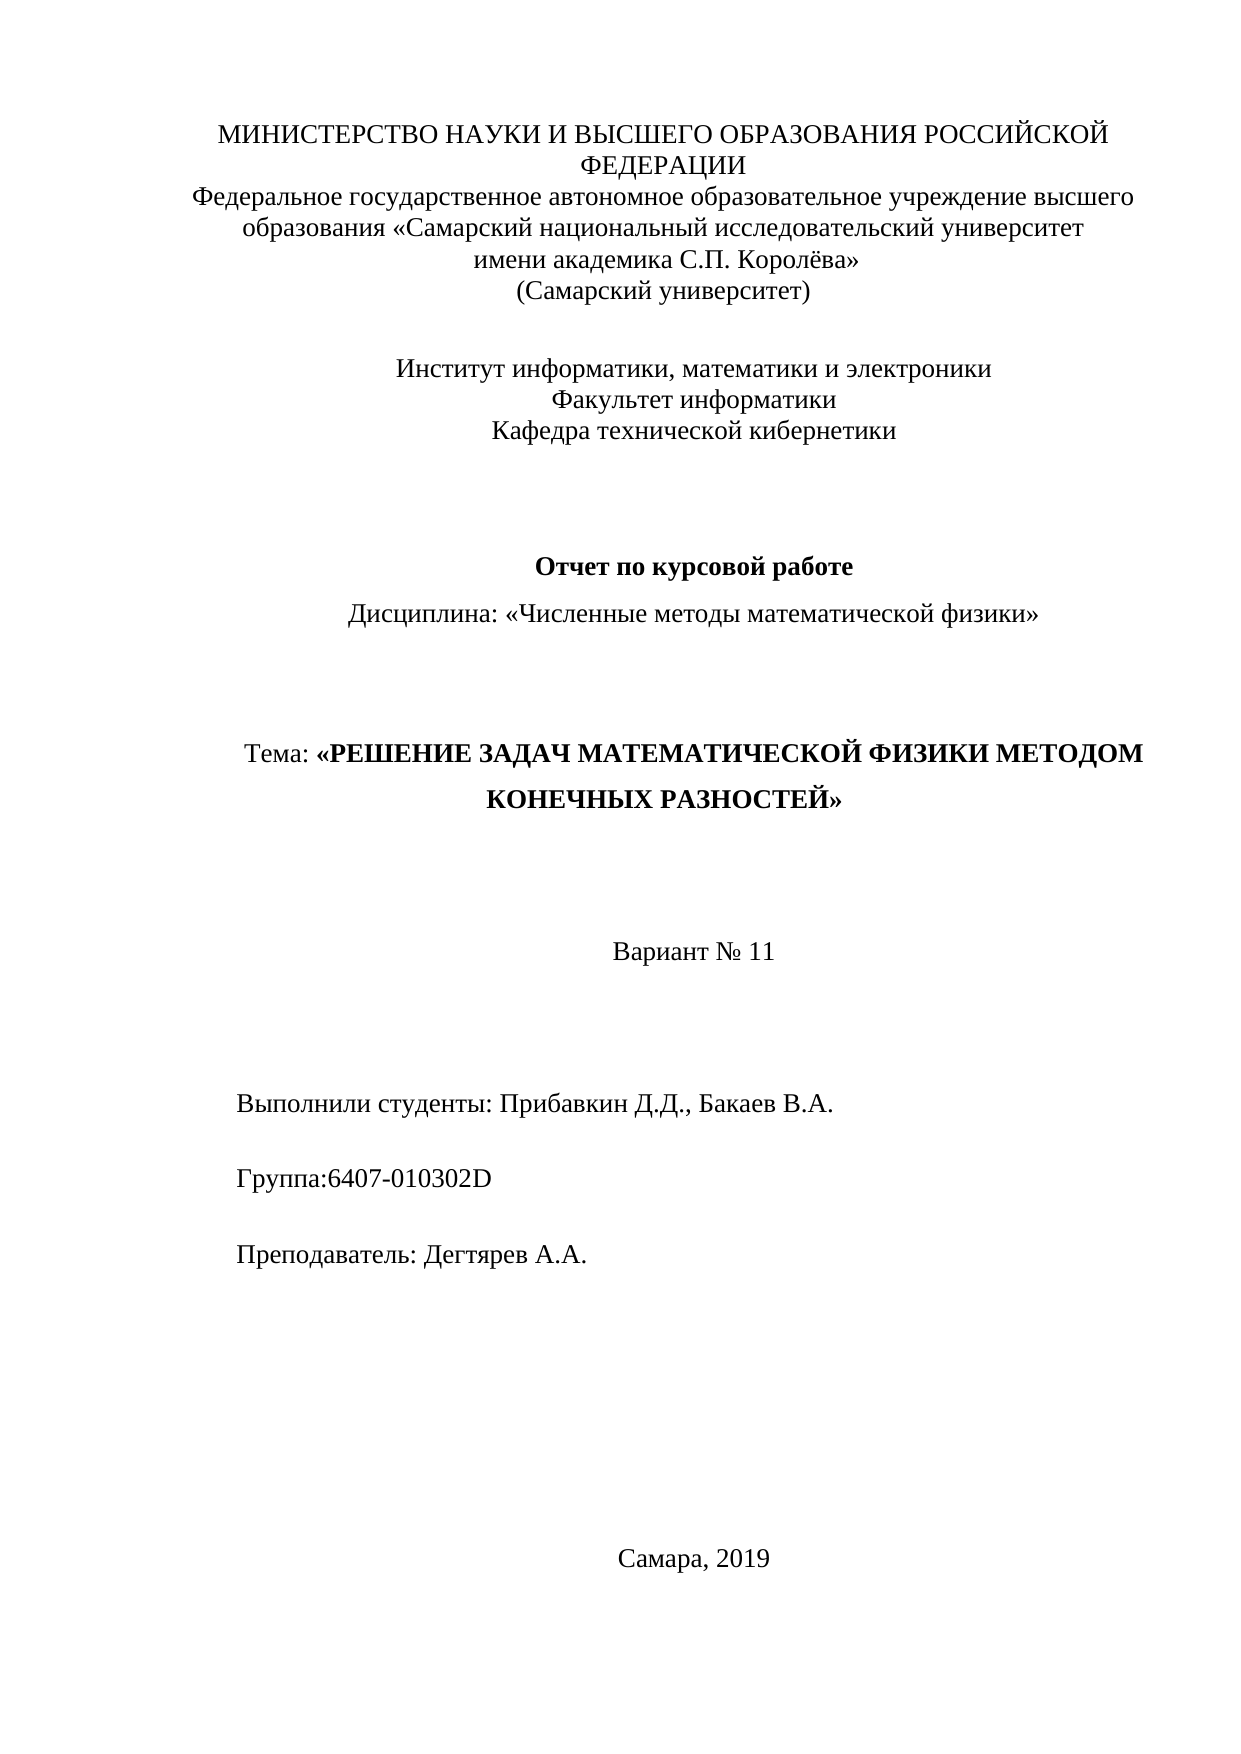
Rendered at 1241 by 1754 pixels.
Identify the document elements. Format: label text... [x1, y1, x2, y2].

text Отчет по курсовой работе [177, 550, 1152, 581]
text Тема: «РЕШЕНИЕ ЗАДАЧ МАТЕМАТИЧЕСКОЙ ФИЗИКИ МЕТОДОМ КОНЕЧНЫХ РАЗНОСТЕЙ» [177, 737, 1152, 814]
text Группа:6407-010302D [177, 1163, 1152, 1194]
text Выполнили студенты: Прибавкин Д.Д., Бакаев В.А. [177, 1087, 1152, 1118]
text Факультет информатики [177, 383, 1152, 414]
text Кафедра технической кибернетики [177, 414, 1152, 445]
title Федеральное государственное автономное образовательное учреждение высшего образования «Самарский национальный исследовательский университет [177, 180, 1149, 243]
text Вариант № 11 [177, 935, 1152, 966]
text Дисциплина: «Численные методы математической физики» [177, 597, 1152, 628]
text Самара, 2019 [177, 1542, 1152, 1573]
title МИНИСТЕРСТВО НАУКИ И ВЫСШЕГО ОБРАЗОВАНИЯ РОССИЙСКОЙ ФЕДЕРАЦИИ [177, 118, 1149, 180]
text Институт информатики, математики и электроники [177, 352, 1152, 383]
text Преподаватель: Дегтярев А.А. [177, 1238, 1152, 1269]
title (Самарский университет) [177, 274, 1149, 305]
title имени академика С.П. Королёва» [177, 243, 1149, 274]
